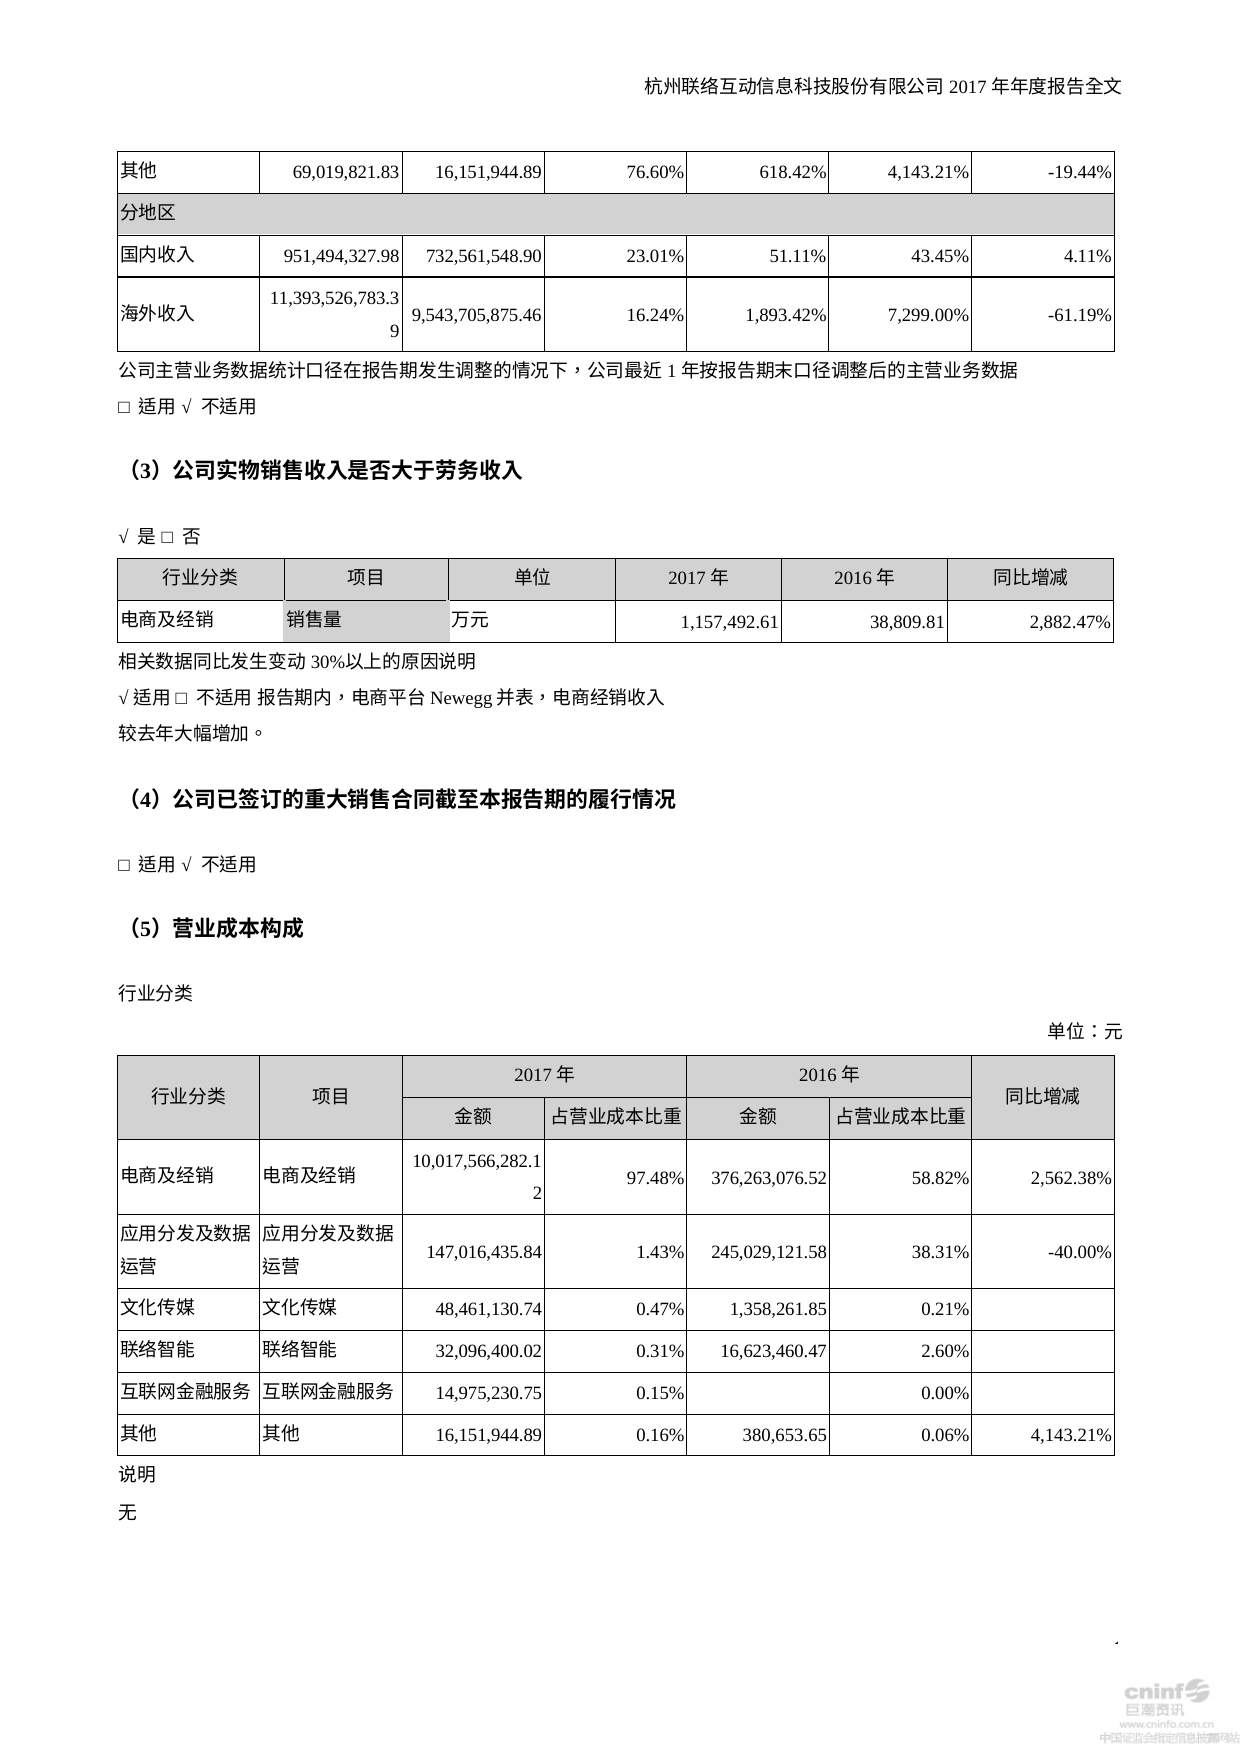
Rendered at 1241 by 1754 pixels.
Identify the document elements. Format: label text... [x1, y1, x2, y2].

table_cell 文化传媒 [118, 1289, 259, 1330]
table_cell 1.43% [545, 1215, 686, 1288]
text √ 是 □ 否 [118, 523, 1133, 548]
table_cell 9,543,705,875.46 [403, 278, 544, 351]
table_cell 7,299.00% [829, 278, 971, 351]
table_header 16,151,944.89 [403, 152, 544, 193]
subtitle （4）公司已签订的重大销售合同截至本报告期的履行情况 [118, 784, 1133, 814]
table_cell 58.82% [830, 1140, 971, 1213]
table_cell 应用分发及数据 运营 [118, 1215, 259, 1288]
table_cell 16.24% [545, 278, 686, 351]
table_cell 联络智能 [260, 1331, 402, 1372]
table_cell 14,975,230.75 [403, 1373, 544, 1413]
table_cell 万元 [450, 601, 615, 642]
table_cell 147,016,435.84 [403, 1215, 544, 1288]
table_cell 11,393,526,783.3 9 [260, 278, 402, 351]
table_cell 32,096,400.02 [403, 1331, 544, 1372]
table_cell 51.11% [687, 236, 828, 276]
table_cell 联络智能 [118, 1331, 259, 1372]
table_cell 38,809.81 [782, 601, 947, 642]
table_cell 电商及经销 [118, 601, 283, 642]
table_header 同比增减 [948, 559, 1113, 600]
table_cell 金额 [687, 1098, 829, 1139]
table_header -19.44% [972, 152, 1114, 193]
table_header 69,019,821.83 [260, 152, 402, 193]
table_cell [972, 1373, 1114, 1413]
table_cell 占营业成本比重 [830, 1098, 971, 1139]
table_cell 0.31% [545, 1331, 686, 1372]
table_cell 2,562.38% [972, 1140, 1114, 1213]
table_cell 其他 [118, 1415, 259, 1455]
table_cell 0.16% [545, 1415, 686, 1455]
table_cell 电商及经销 [118, 1140, 259, 1213]
table_cell 其他 [260, 1415, 402, 1455]
table_header 2016 年 [782, 559, 947, 600]
table_cell 245,029,121.58 [687, 1215, 829, 1288]
table_header 2016 年 [687, 1056, 971, 1097]
table_cell 10,017,566,282.1 2 [403, 1140, 544, 1213]
table_cell 互联网金融服务 [118, 1373, 259, 1413]
table_cell 16,151,944.89 [403, 1415, 544, 1455]
text □ 适用 √ 不适用 [118, 851, 1133, 877]
text 单位：元 [102, 1018, 1122, 1044]
table_cell 1,893.42% [687, 278, 828, 351]
table_cell 应用分发及数据 运营 [260, 1215, 402, 1288]
subtitle （3）公司实物销售收入是否大于劳务收入 [118, 455, 1133, 485]
table_cell 48,461,130.74 [403, 1289, 544, 1330]
table_cell 380,653.65 [687, 1415, 829, 1455]
table_header 2017 年 [403, 1056, 686, 1097]
table_cell 4.11% [972, 236, 1114, 276]
table_header 2017 年 [616, 559, 781, 600]
text 说明 无 [118, 1462, 158, 1525]
table_header 项目 [285, 559, 448, 600]
table_cell 文化传媒 [260, 1289, 402, 1330]
table_cell 4,143.21% [972, 1415, 1114, 1455]
table_header 同比增减 [972, 1056, 1114, 1139]
table_cell 电商及经销 [260, 1140, 402, 1213]
table_cell 2.60% [830, 1331, 971, 1372]
table_cell 分地区 [118, 194, 1114, 234]
table_cell 0.00% [830, 1373, 971, 1413]
table_cell [687, 1373, 829, 1413]
table_cell -40.00% [972, 1215, 1114, 1288]
subtitle （5）营业成本构成 [118, 913, 1133, 943]
table_cell [972, 1289, 1114, 1330]
table_cell 38.31% [830, 1215, 971, 1288]
table_cell 1,358,261.85 [687, 1289, 829, 1330]
table_cell 0.21% [830, 1289, 971, 1330]
table_cell 43.45% [829, 236, 971, 276]
text □ 适用 √ 不适用 [118, 393, 1133, 419]
table_cell 0.47% [545, 1289, 686, 1330]
text 行业分类 [118, 981, 1133, 1006]
picture [1099, 1673, 1241, 1754]
table_cell 2,882.47% [948, 601, 1113, 642]
table_header 行业分类 [118, 559, 284, 600]
table_header 76.60% [545, 152, 686, 193]
table_cell 国内收入 [118, 236, 259, 276]
table_header 单位 [449, 559, 615, 600]
table_header 其他 [118, 152, 259, 193]
table_cell 0.15% [545, 1373, 686, 1413]
table_cell 0.06% [830, 1415, 971, 1455]
table_cell 海外收入 [118, 278, 259, 351]
text √ 适用 □ 不适用 报告期内，电商平台Newegg并表，电商经销收入较去年大幅增加。 [118, 684, 670, 746]
table_header 618.42% [687, 152, 828, 193]
table_header 4,143.21% [829, 152, 971, 193]
table_header 行业分类 [118, 1056, 259, 1139]
table_cell 占营业成本比重 [545, 1098, 686, 1139]
table_cell 732,561,548.90 [403, 236, 544, 276]
table_cell 16,623,460.47 [687, 1331, 829, 1372]
table_cell 金额 [403, 1098, 544, 1139]
table_header 项目 [260, 1056, 402, 1139]
table_cell -61.19% [972, 278, 1114, 351]
text 公司主营业务数据统计口径在报告期发生调整的情况下，公司最近 1 年按报告期末口径调整后的主营业务数据 [118, 357, 1133, 383]
table_cell 376,263,076.52 [687, 1140, 829, 1213]
table_cell 互联网金融服务 [260, 1373, 402, 1413]
text 相关数据同比发生变动 30%以上的原因说明 [118, 648, 1133, 674]
table_cell 销售量 [286, 601, 446, 642]
table_cell 1,157,492.61 [616, 601, 781, 642]
table_cell 97.48% [545, 1140, 686, 1213]
table_cell 951,494,327.98 [260, 236, 402, 276]
table_cell 23.01% [545, 236, 686, 276]
table_cell [972, 1331, 1114, 1372]
